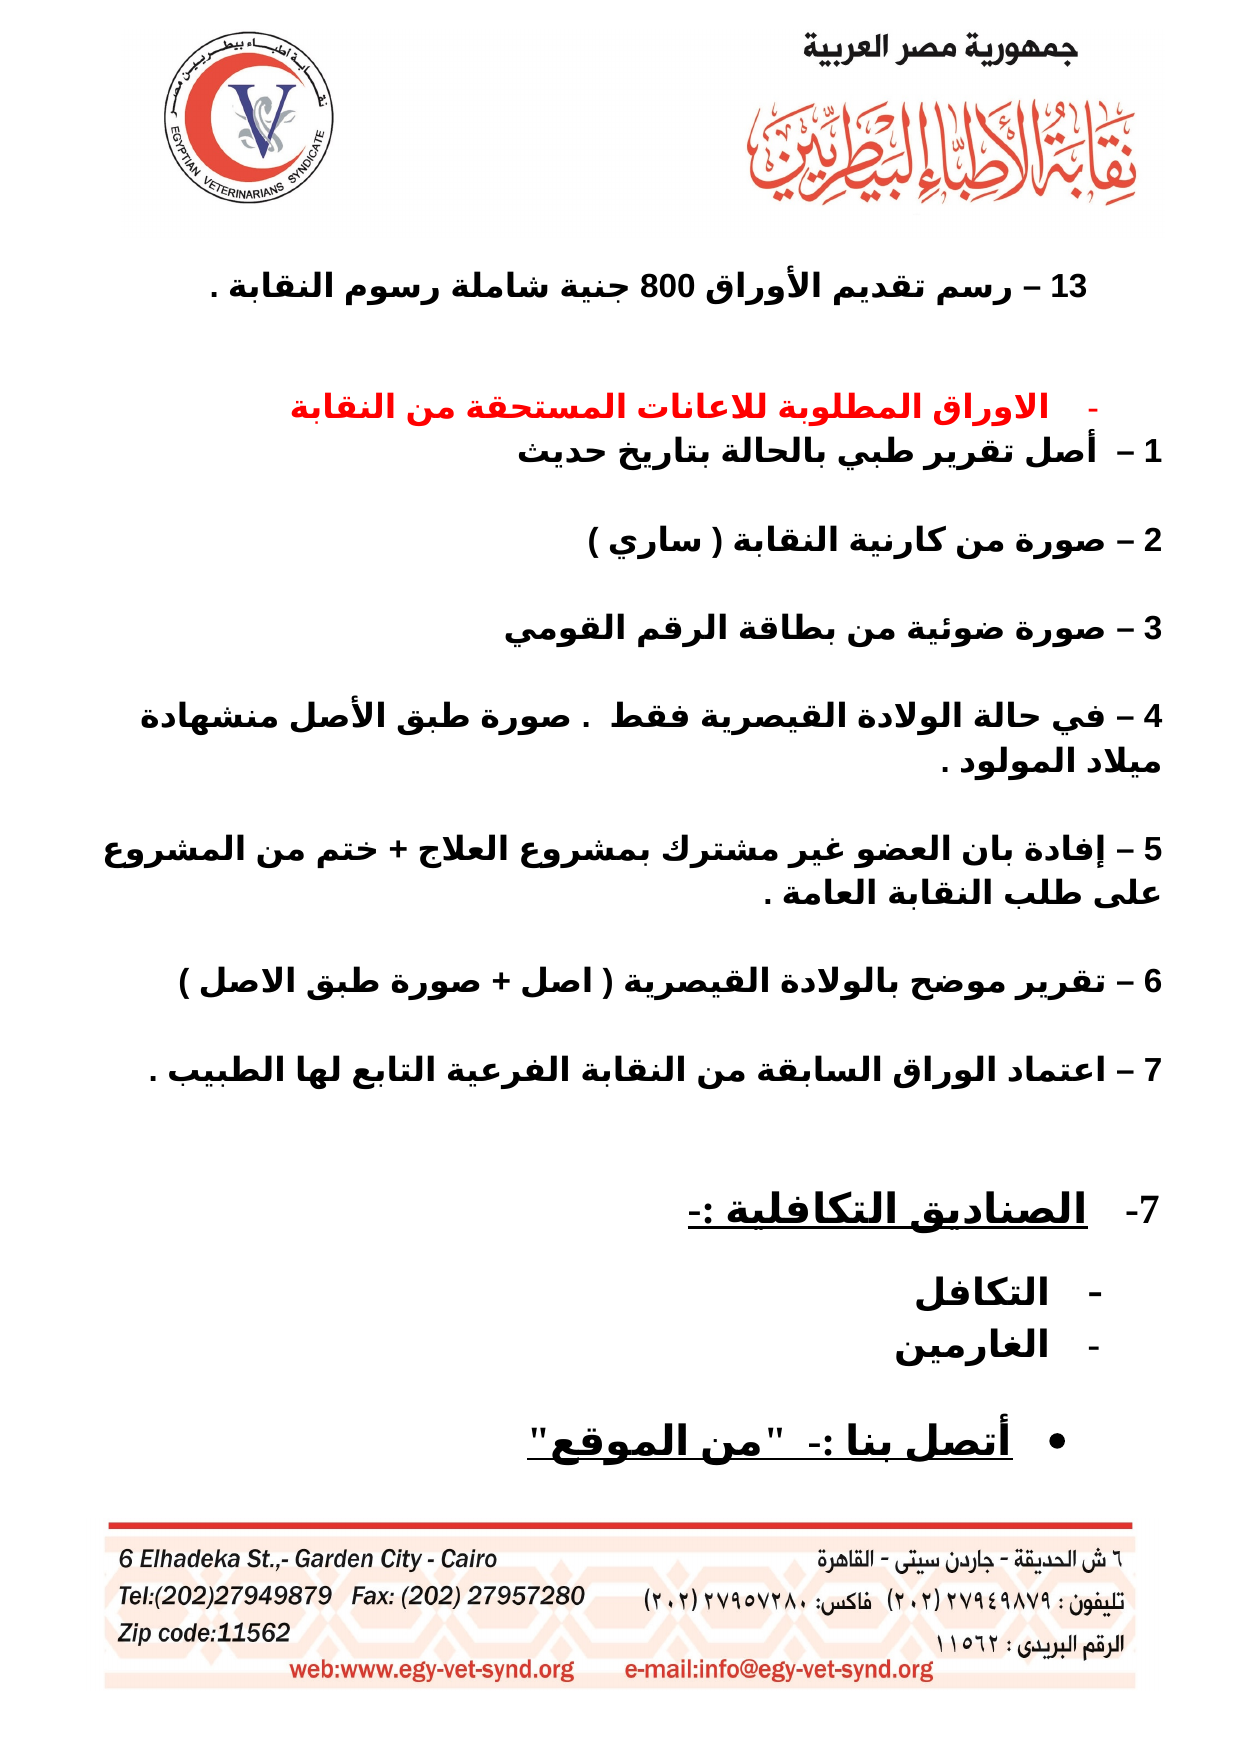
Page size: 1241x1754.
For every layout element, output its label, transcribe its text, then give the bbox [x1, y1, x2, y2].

list 13 – رسم تقديم الأوراق 800 جنية شاملة رسوم النقابة . [75, 266, 1087, 304]
list أتصل بنا :- "من الموقع" [75, 1417, 1050, 1464]
text 1 – أصل تقرير طبي بالحالة بتاريخ حديث [75, 431, 1162, 470]
list الصناديق التكافلية :- [75, 1185, 1125, 1233]
text 6 – تقرير موضح بالولادة القيصرية ( اصل + صورة طبق الاصل ) [75, 961, 1162, 1000]
list التكافل [75, 1262, 1087, 1315]
text 7 – اعتماد الوراق السابقة من النقابة الفرعية التابع لها الطبيب . [75, 1050, 1162, 1088]
picture [82, 1518, 1163, 1691]
text 4 – في حالة الولادة القيصرية فقط . صورة طبق الأصل منشهادة ميلاد المولود . [75, 696, 1162, 779]
picture [121, 29, 1166, 238]
list الغارمين [75, 1323, 1087, 1366]
text 5 – إفادة بان العضو غير مشترك بمشروع العلاج + ختم من المشروع على طلب النقابة العامة . [75, 829, 1162, 912]
list الاوراق المطلوبة للاعانات المستحقة من النقابة [75, 387, 1087, 426]
text 2 – صورة من كارنية النقابة ( ساري ) [75, 520, 1162, 558]
text 3 – صورة ضوئية من بطاقة الرقم القومي [75, 608, 1162, 647]
